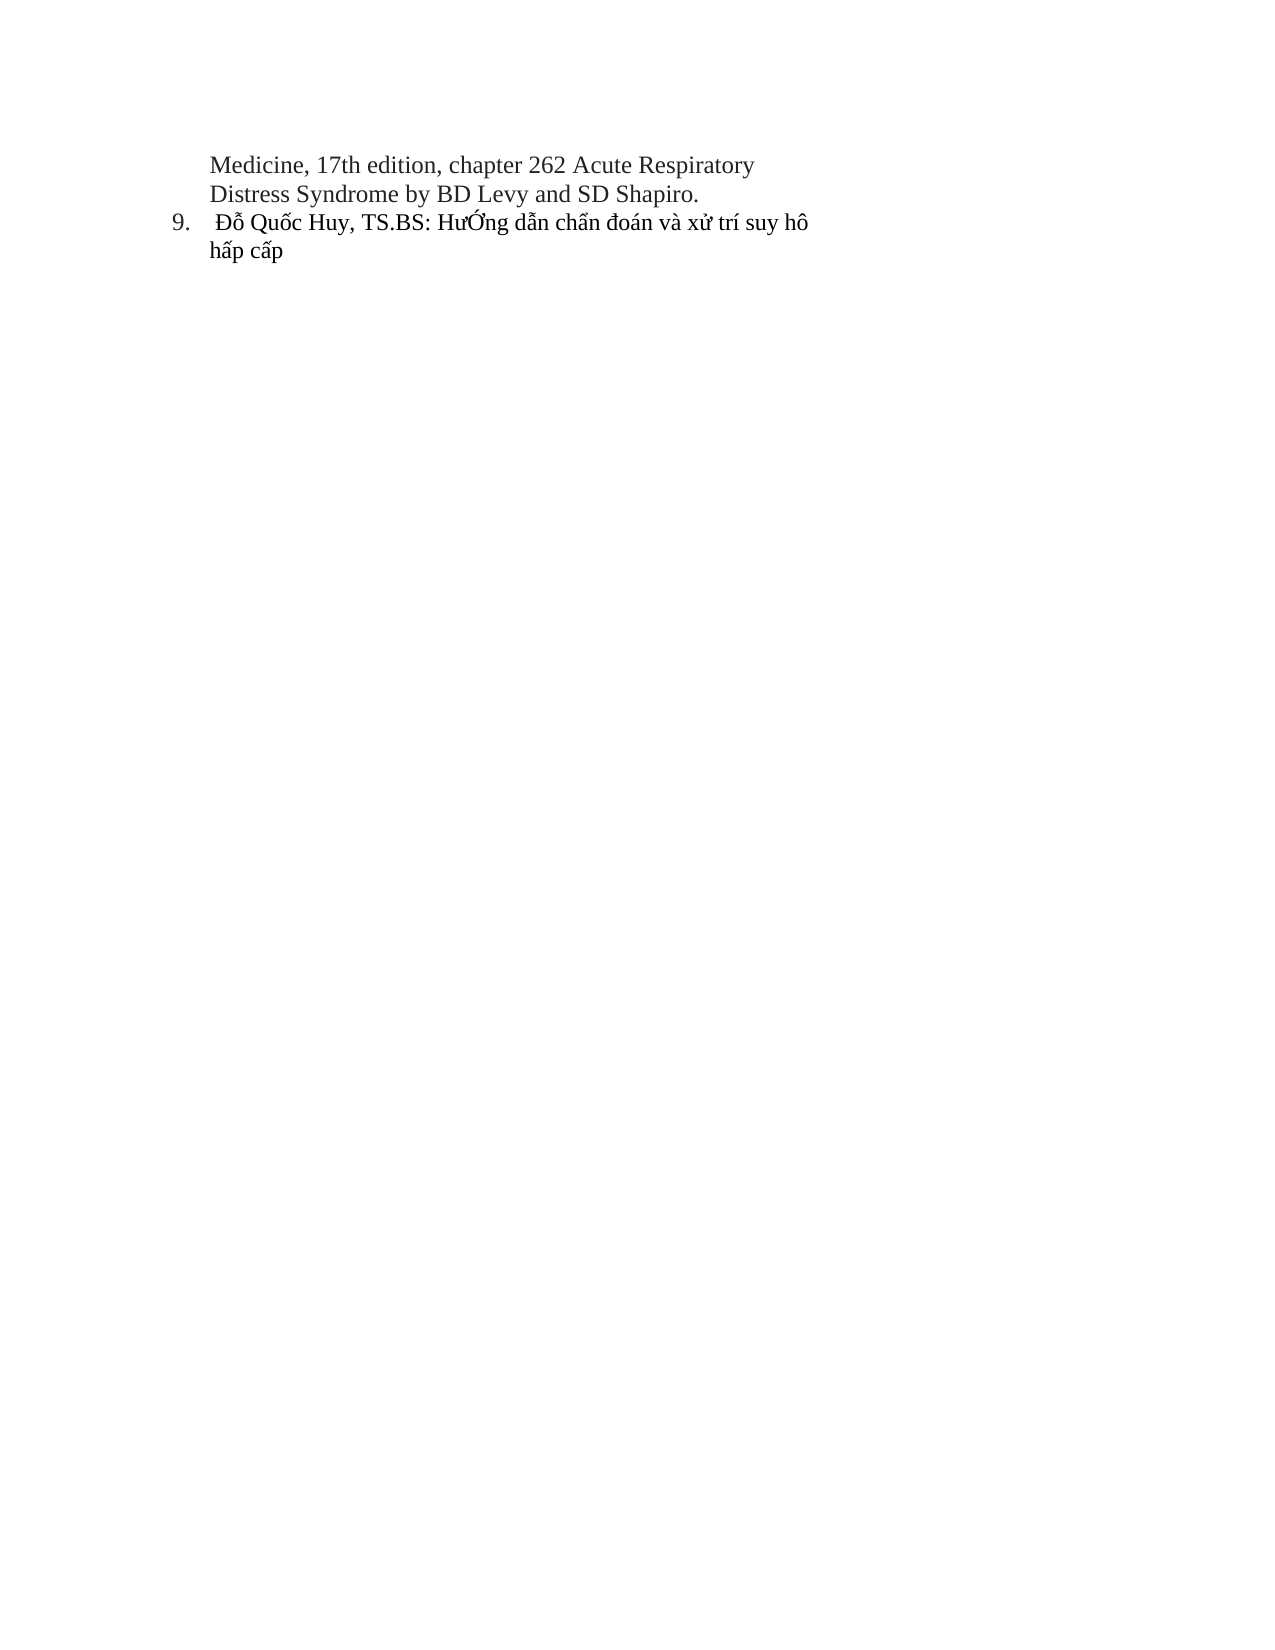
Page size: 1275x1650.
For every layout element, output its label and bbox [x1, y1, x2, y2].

table_header [141, 150, 1275, 872]
